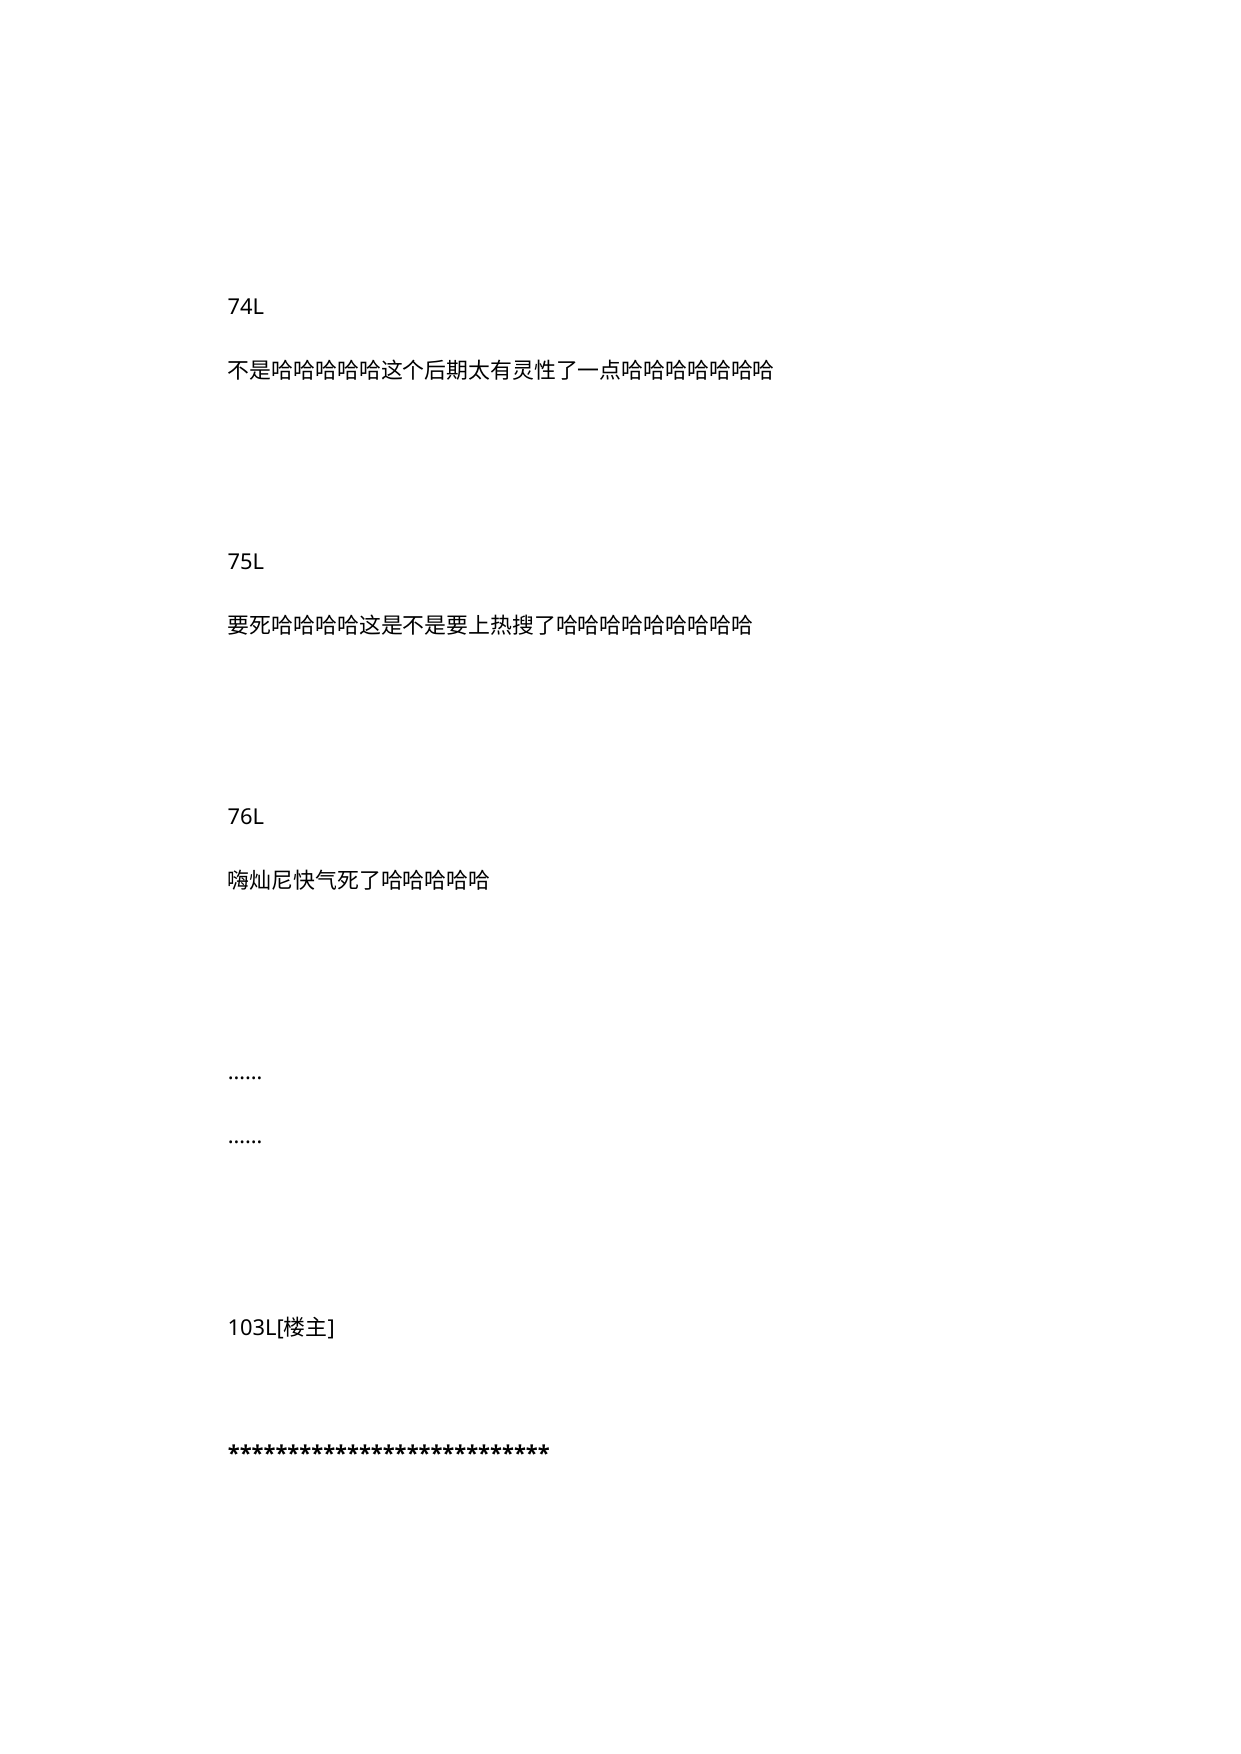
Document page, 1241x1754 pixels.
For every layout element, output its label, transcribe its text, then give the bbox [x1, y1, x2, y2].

text …… [187, 1054, 1053, 1087]
text …… [187, 1118, 1053, 1151]
text *************************** [187, 1437, 1053, 1469]
text 103L[楼主] [187, 1309, 1053, 1342]
text 嗨灿尼快气死了哈哈哈哈哈 [187, 863, 1053, 896]
text 75L [187, 544, 1053, 577]
text 76L [187, 799, 1053, 832]
text 要死哈哈哈哈这是不是要上热搜了哈哈哈哈哈哈哈哈哈 [187, 608, 1053, 641]
text 74L [187, 289, 1053, 322]
text 不是哈哈哈哈哈这个后期太有灵性了一点哈哈哈哈哈哈哈 [187, 353, 1053, 386]
